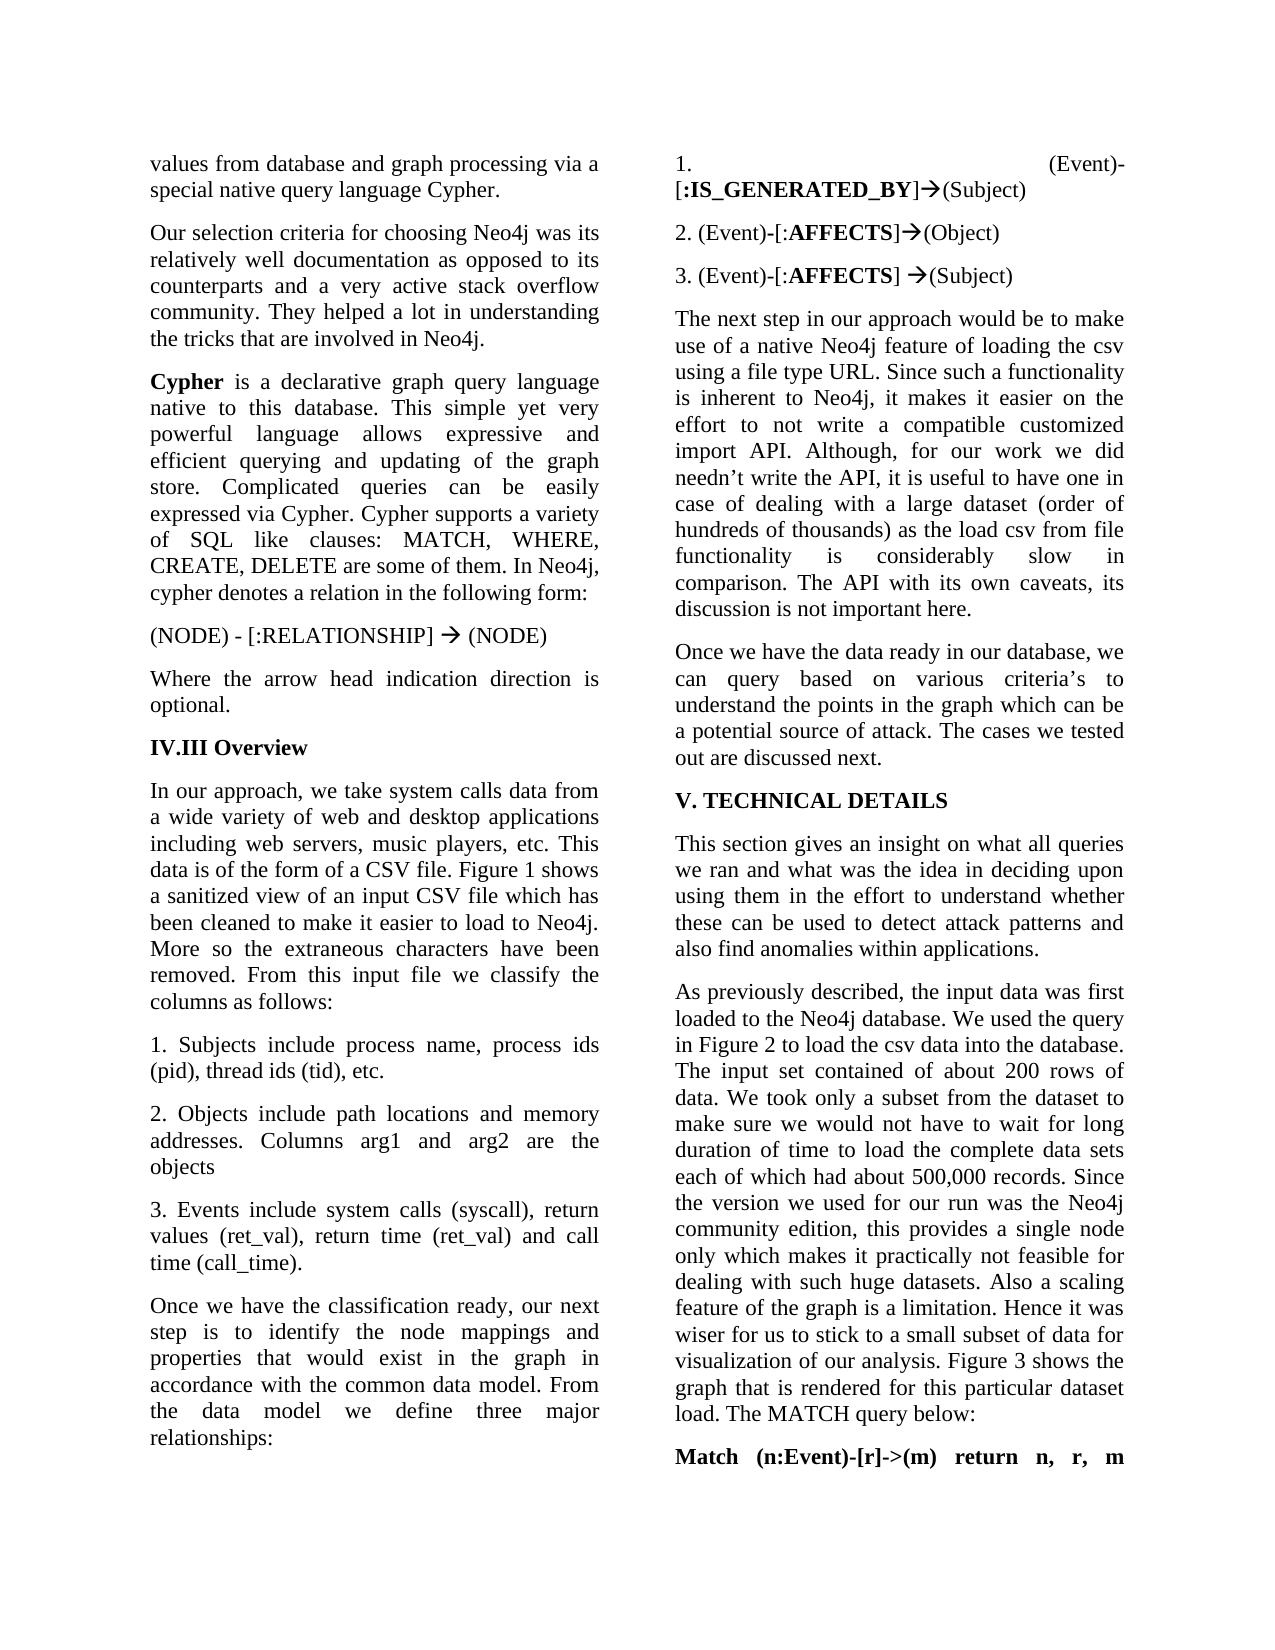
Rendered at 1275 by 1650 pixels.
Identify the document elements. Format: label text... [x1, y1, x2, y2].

text 1. (Event)-[:IS_GENERATED_BY](Subject) [675, 150, 1125, 203]
text 1. Subjects include process name, process ids (pid), thread ids (tid), etc. [150, 1031, 600, 1084]
text 3. (Event)-[:AFFECTS] (Subject) [675, 262, 1125, 289]
text 2. (Event)-[:AFFECTS](Object) [675, 219, 1125, 246]
text Once we have the data ready in our database, we can query based on various criteria’s to understand the points in the graph which can be a potential source of attack. The cases we tested out are discussed next. [675, 638, 1125, 770]
text Where the arrow head indication direction is optional. [150, 665, 600, 717]
text In our approach, we take system calls data from a wide variety of web and desktop applications including web servers, music players, etc. This data is of the form of a CSV file. Figure 1 shows a sanitized view of an input CSV file which has been cleaned to make it easier to load to Neo4j. More so the extraneous characters have been removed. From this input file we classify the columns as follows: [150, 777, 600, 1014]
text Once we have the classification ready, our next step is to identify the node mappings and properties that would exist in the graph in accordance with the common data model. From the data model we define three major relationships: [150, 1292, 600, 1450]
text IV.III Overview [150, 734, 600, 760]
text 2. Objects include path locations and memory addresses. Columns arg1 and arg2 are the objects [150, 1100, 600, 1179]
text As previously described, the input data was first loaded to the Neo4j database. We used the query in Figure 2 to load the csv data into the database. The input set contained of about 200 rows of data. We took only a subset from the dataset to make sure we would not have to wait for long duration of time to load the complete data sets each of which had about 500,000 records. Since the version we used for our run was the Neo4j community edition, this provides a single node only which makes it practically not feasible for dealing with such huge datasets. Also a scaling feature of the graph is a limitation. Hence it was wiser for us to stick to a small subset of data for visualization of our analysis. Figure 3 shows the graph that is rendered for this particular dataset load. The MATCH query below: [675, 978, 1125, 1426]
text Our selection criteria for choosing Neo4j was its relatively well documentation as opposed to its counterparts and a very active stack overflow community. They helped a lot in understanding the tricks that are involved in Neo4j. [150, 219, 600, 351]
text 3. Events include system calls (syscall), return values (ret_val), return time (ret_val) and call time (call_time). [150, 1196, 600, 1275]
text This section gives an insight on what all queries we ran and what was the idea in deciding upon using them in the effort to understand whether these can be used to detect attack patterns and also find anomalies within applications. [675, 830, 1125, 962]
text Cypher is a declarative graph query language native to this database. This simple yet very powerful language allows expressive and efficient querying and updating of the graph store. Complicated queries can be easily expressed via Cypher. Cypher supports a variety of SQL like clauses: MATCH, WHERE, CREATE, DELETE are some of them. In Neo4j, cypher denotes a relation in the following form: [150, 368, 600, 605]
text V. TECHNICAL DETAILS [675, 787, 1125, 813]
text (NODE) - [:RELATIONSHIP] (NODE) [150, 622, 600, 648]
text The next step in our approach would be to make use of a native Neo4j feature of loading the csv using a file type URL. Since such a functionality is inherent to Neo4j, it makes it easier on the effort to not write a compatible customized import API. Although, for our work we did needn’t write the API, it is useful to have one in case of dealing with a large dataset (order of hundreds of thousands) as the load csv from file functionality is considerably slow in comparison. The API with its own caveats, its discussion is not important here. [675, 305, 1125, 622]
